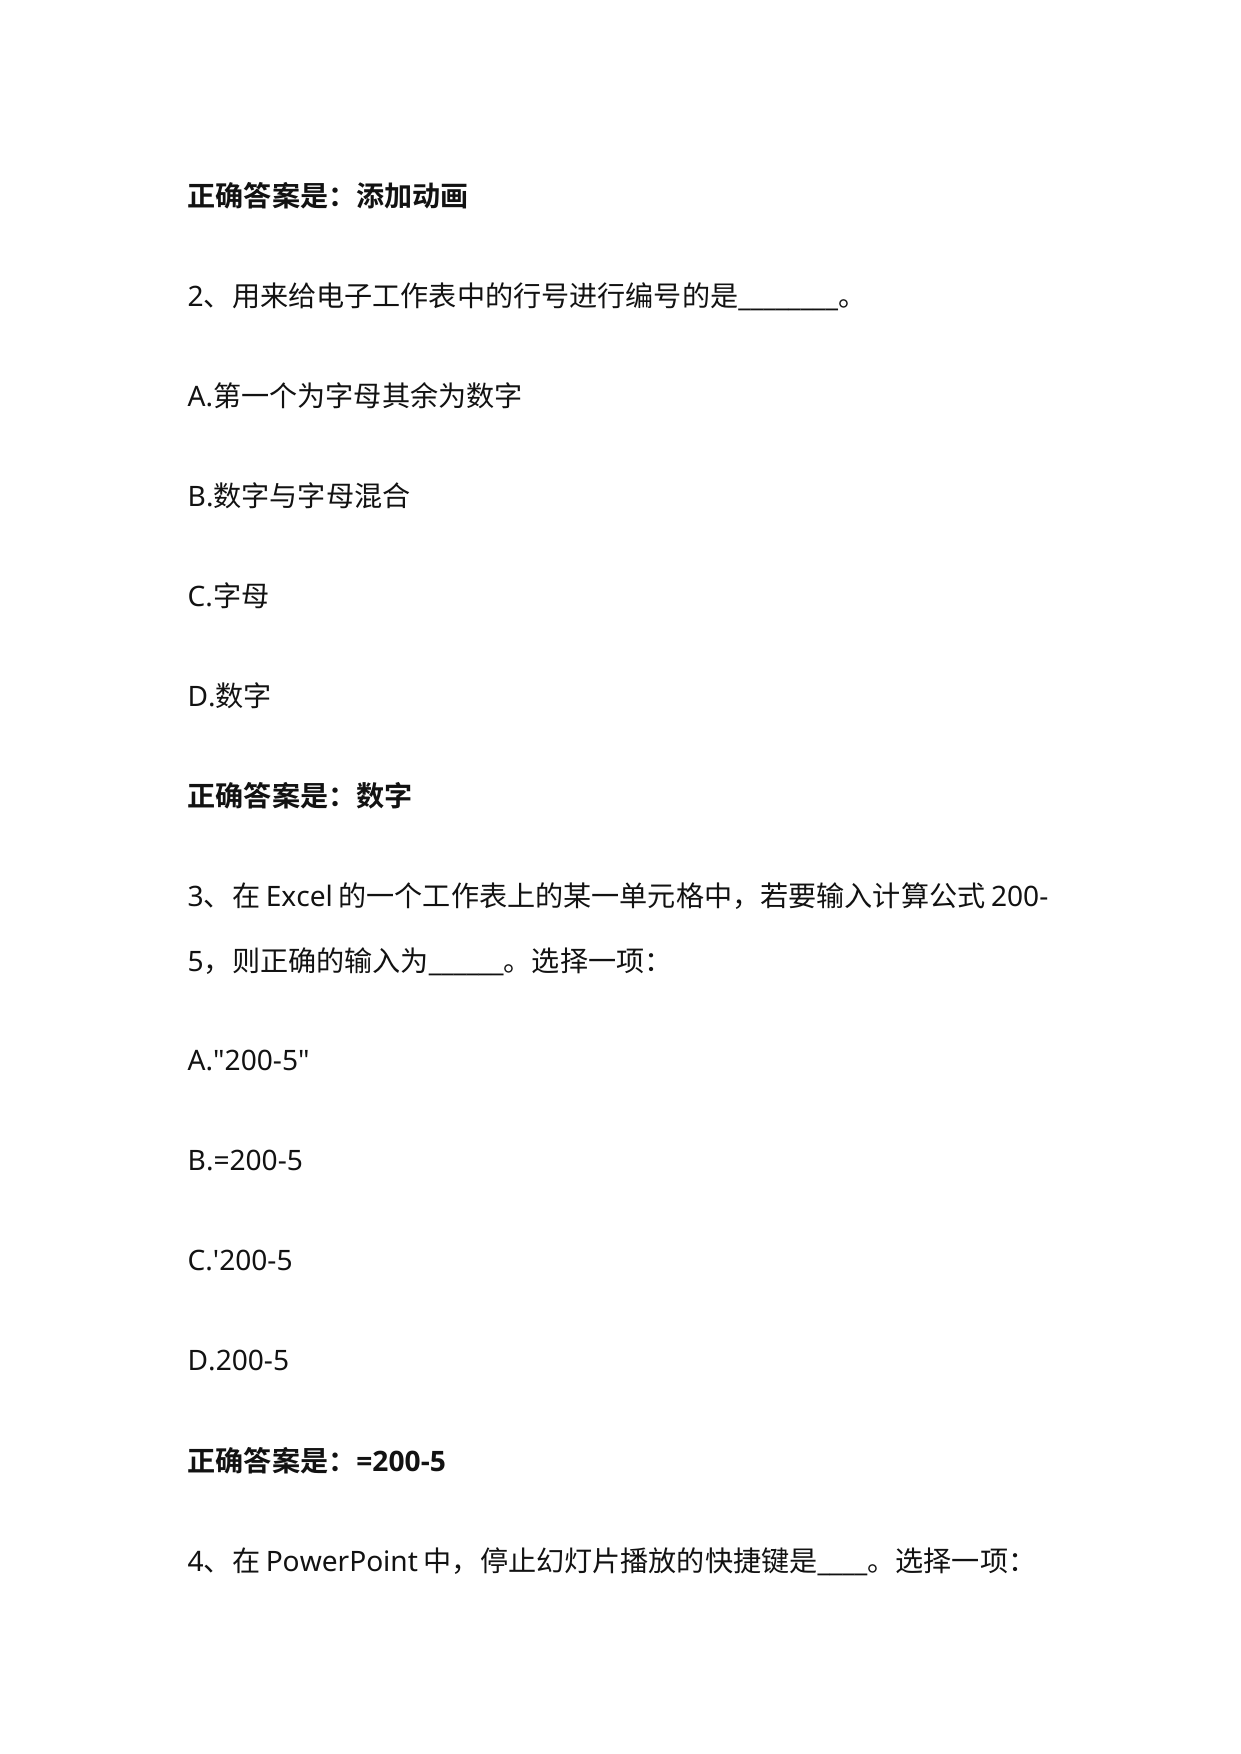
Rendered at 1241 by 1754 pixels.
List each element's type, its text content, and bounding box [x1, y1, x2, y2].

text 3、在Excel的一个工作表上的某一单元格中，若要输入计算公式200-5，则正确的输入为______。选择一项： [187, 862, 1053, 992]
text A."200-5" [187, 1027, 1053, 1092]
text C.字母 [187, 562, 1053, 627]
text D.200-5 [187, 1327, 1053, 1392]
text C.'200-5 [187, 1227, 1053, 1292]
text B.数字与字母混合 [187, 462, 1053, 527]
text 正确答案是：数字 [187, 762, 1053, 827]
text 正确答案是：添加动画 [187, 162, 1053, 227]
text A.第一个为字母其余为数字 [187, 362, 1053, 427]
text 4、在PowerPoint中，停止幻灯片播放的快捷键是____。选择一项： [187, 1527, 1053, 1592]
text 正确答案是：=200-5 [187, 1427, 1053, 1492]
text B.=200-5 [187, 1127, 1053, 1192]
text 2、用来给电子工作表中的行号进行编号的是________。 [187, 262, 1053, 327]
text D.数字 [187, 662, 1053, 727]
